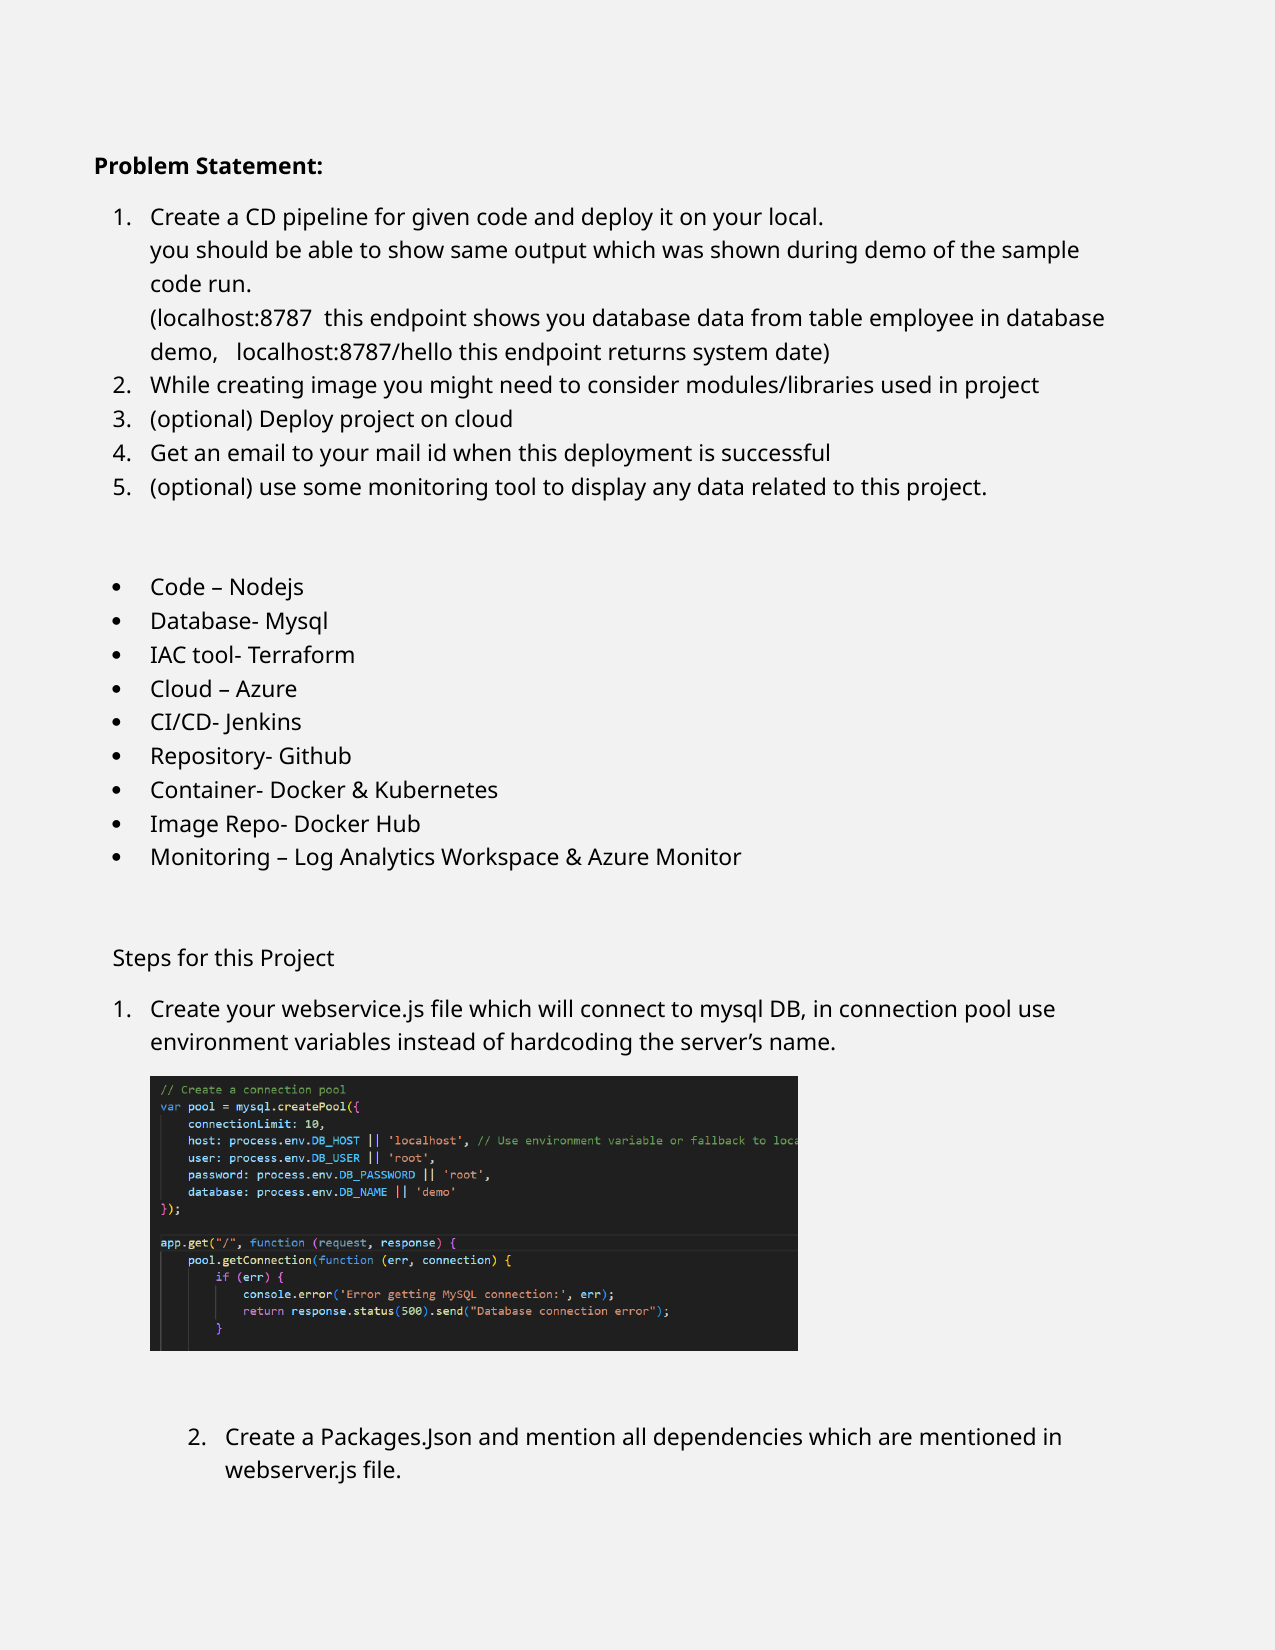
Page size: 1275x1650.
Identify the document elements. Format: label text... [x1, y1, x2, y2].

list Code – Nodejs [112, 571, 1125, 602]
list Image Repo- Docker Hub [112, 807, 1125, 839]
list Create a CD pipeline for given code and deploy it on your local. [112, 200, 1125, 232]
picture [150, 1076, 798, 1351]
list Monitoring – Log Analytics Workspace & Azure Monitor [112, 841, 1125, 872]
list you should be able to show same output which was shown during demo of the sample code run. [150, 234, 1125, 299]
list CI/CD- Jenkins [112, 706, 1125, 737]
text Steps for this Project [112, 942, 1125, 973]
list Container- Docker & Kubernetes [112, 774, 1125, 805]
list Cloud – Azure [112, 672, 1125, 704]
list Create a Packages.Json and mention all dependencies which are mentioned in webserver.js file. [187, 1420, 1200, 1485]
list While creating image you might need to consider modules/libraries used in project [112, 369, 1125, 400]
list Get an email to your mail id when this deployment is successful [112, 437, 1125, 468]
list Create your webservice.js file which will connect to mysql DB, in connection pool use environment variables instead of hardcoding the server’s name. [112, 992, 1125, 1057]
list Repository- Github [112, 740, 1125, 771]
list (optional) Deploy project on cloud [112, 403, 1125, 434]
list Database- Mysql [112, 605, 1125, 636]
list IAC tool- Terraform [112, 639, 1125, 670]
text Problem Statement: [94, 150, 1125, 181]
list (localhost:8787 this endpoint shows you database data from table employee in database demo, localhost:8787/hello this endpoint returns system date) [150, 302, 1125, 367]
list (optional) use some monitoring tool to display any data related to this project. [112, 470, 1125, 502]
